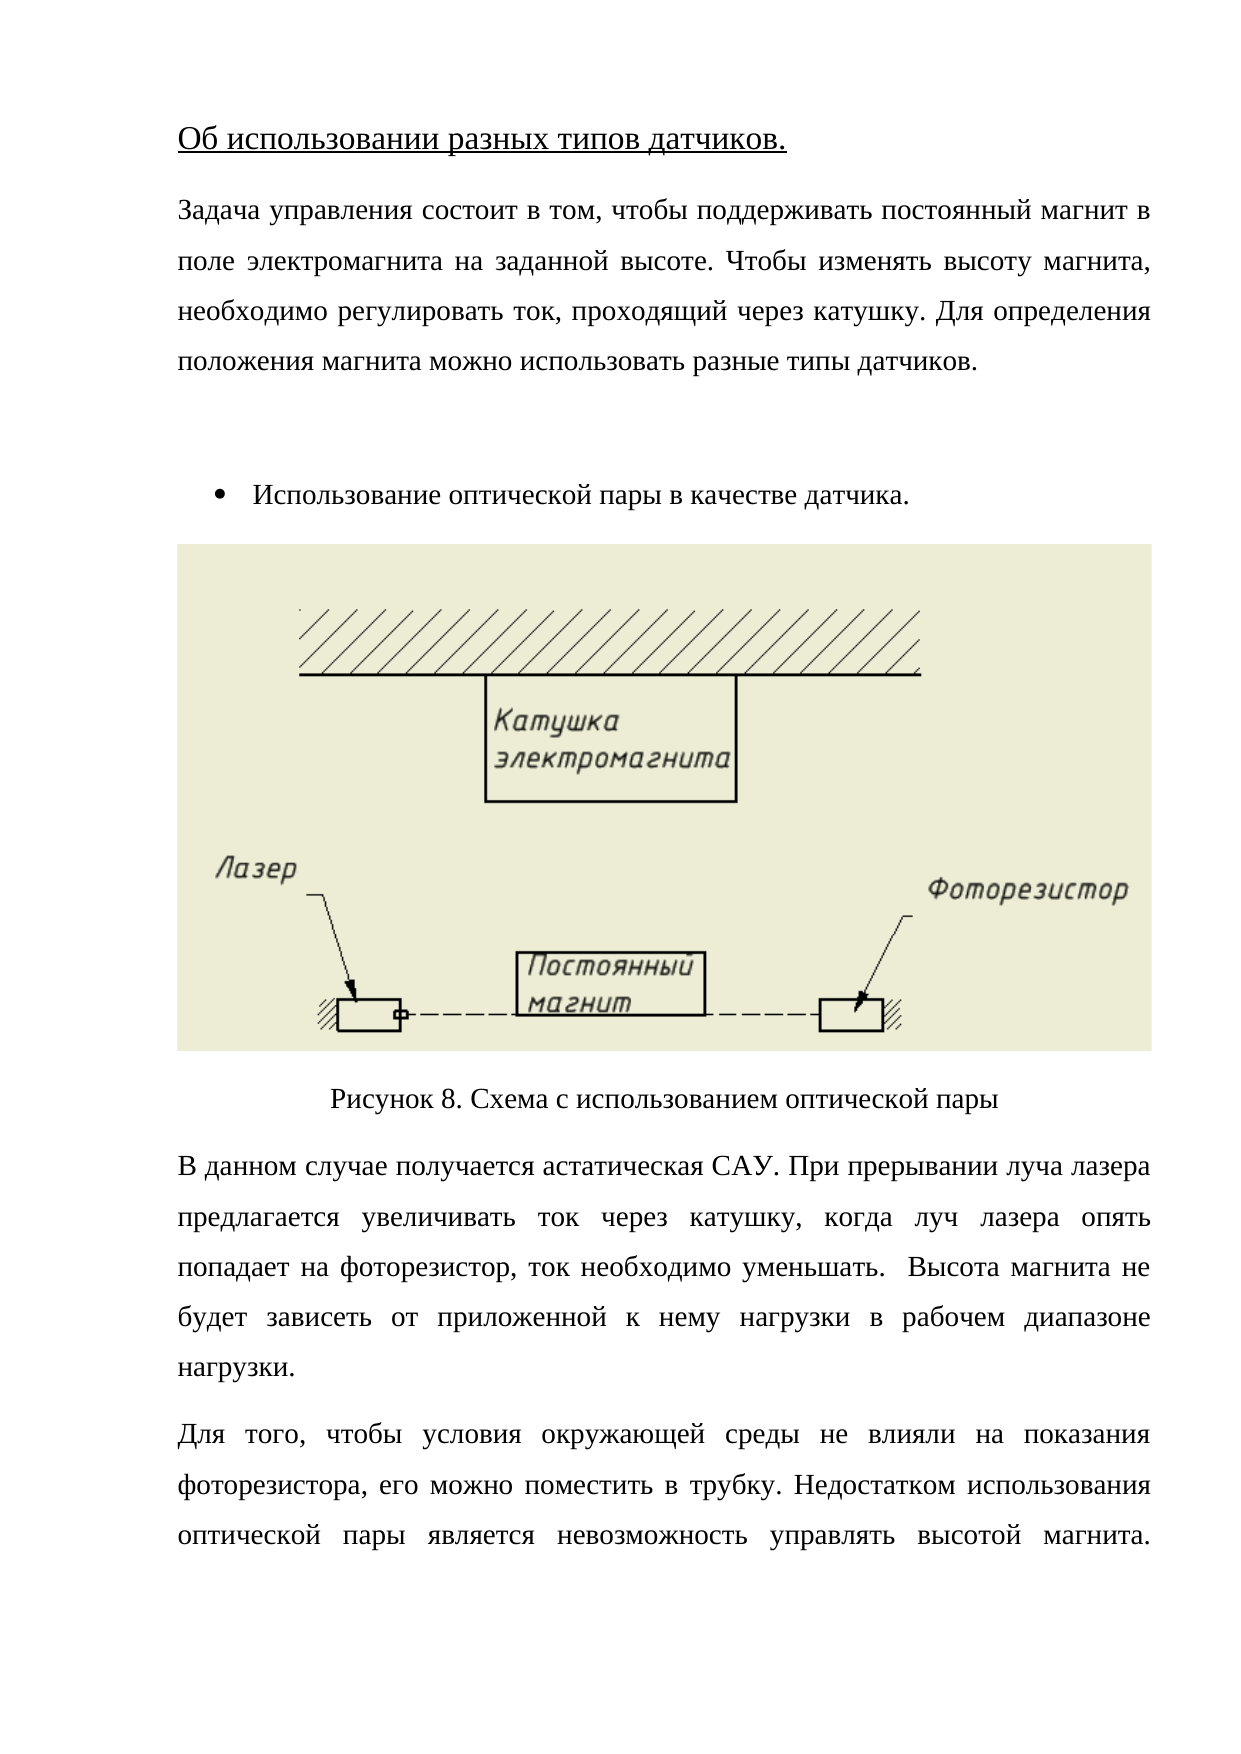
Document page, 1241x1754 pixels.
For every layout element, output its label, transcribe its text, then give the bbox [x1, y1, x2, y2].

text Задача управления состоит в том, чтобы поддерживать постоянный магнит в поле электромагнита на заданной высоте. Чтобы изменять высоту магнита, необходимо регулировать ток, проходящий через катушку. Для определения положения магнита можно использовать разные типы датчиков. [177, 192, 1152, 377]
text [177, 1417, 1152, 1551]
text Об использовании разных типов датчиков. [177, 118, 1152, 156]
picture [177, 544, 1152, 1051]
text В данном случае получается астатическая САУ. При прерывании луча лазера предлагается увеличивать ток через катушку, когда луч лазера опять попадает на фоторезистор, ток необходимо уменьшать. Высота магнита не будет зависеть от приложенной к нему нагрузки в рабочем диапазоне нагрузки. [177, 1148, 1152, 1383]
text Рисунок 8. Схема с использованием оптической пары [177, 1081, 1152, 1115]
list Использование оптической пары в качестве датчика. [215, 477, 1152, 511]
